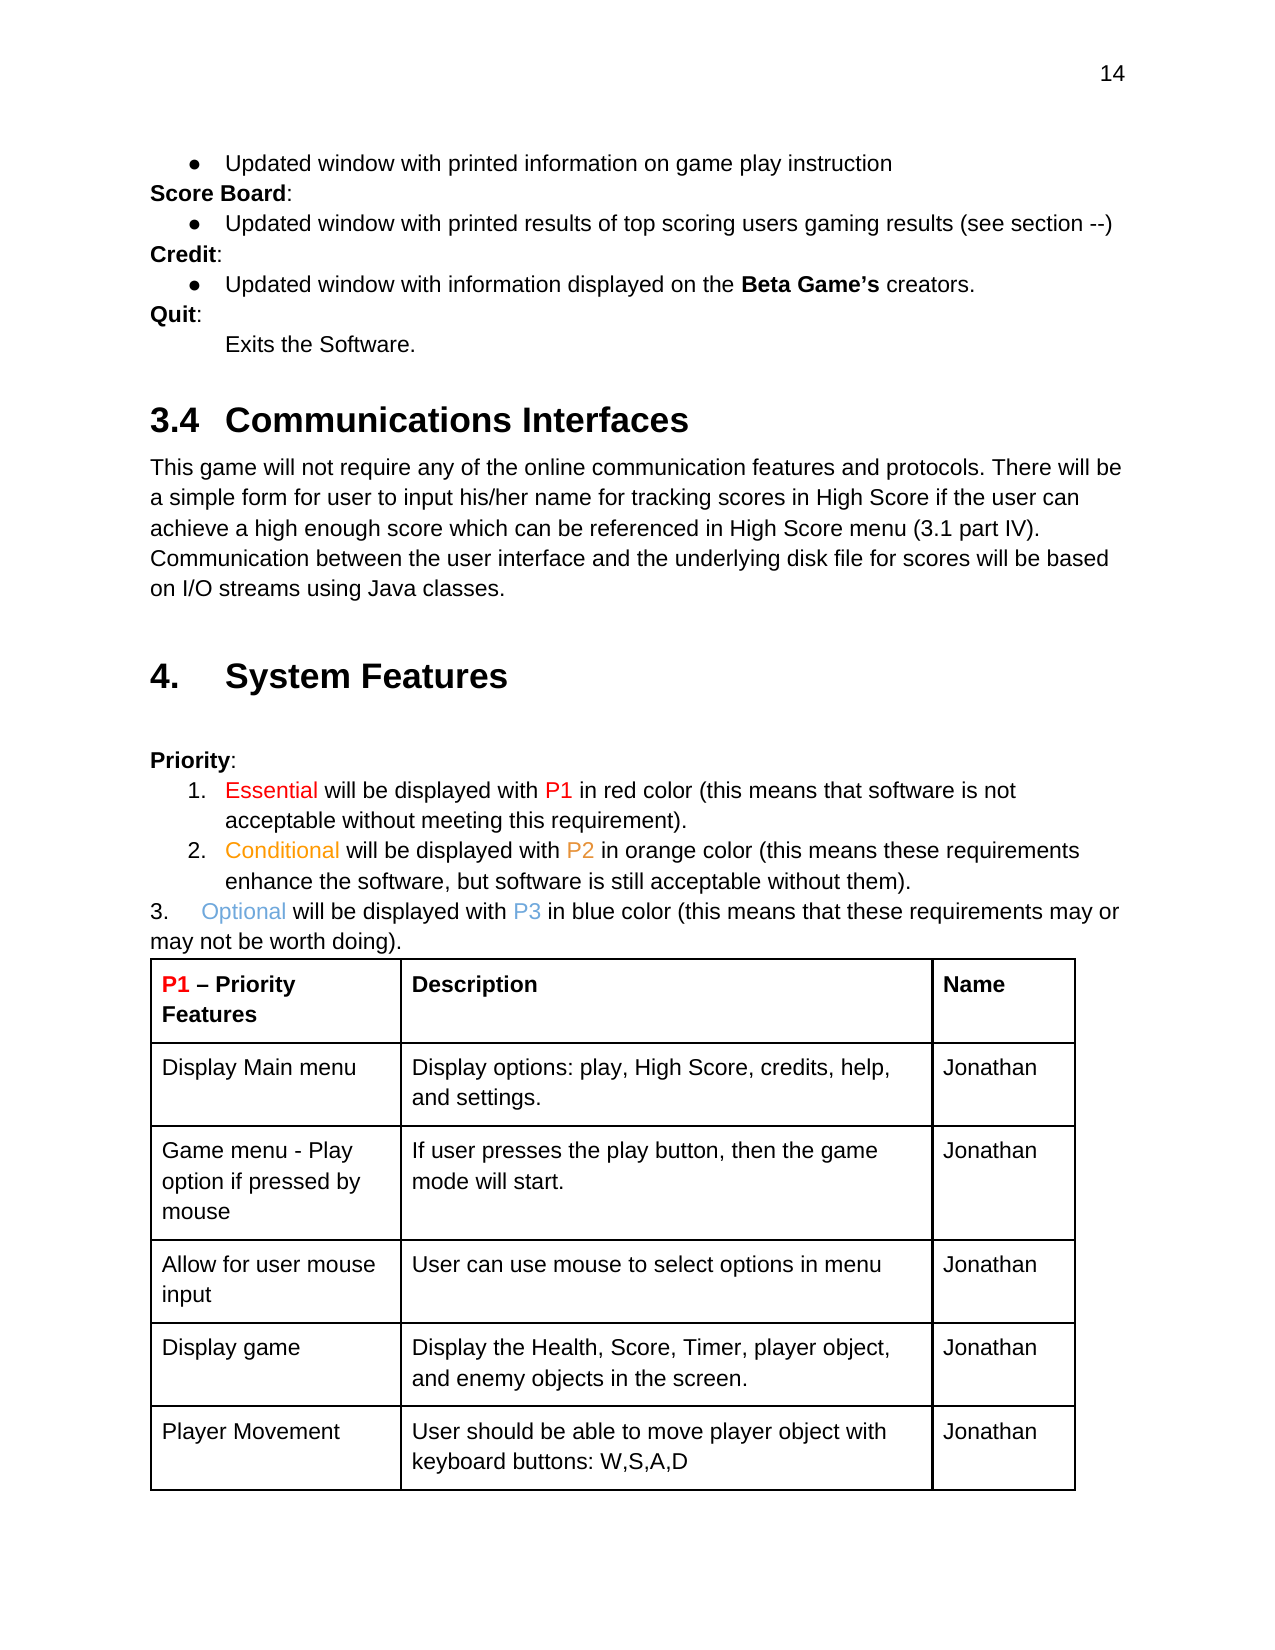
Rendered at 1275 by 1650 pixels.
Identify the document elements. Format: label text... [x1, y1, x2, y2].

table_cell Display options: play, High Score, credits, help, and settings. [402, 1044, 931, 1125]
table_cell Jonathan [934, 1241, 1074, 1322]
list Updated window with printed results of top scoring users gaming results (see section --) [187, 210, 1125, 237]
list Essential will be displayed with P1 in red color (this means that software is not acceptable without meeting this requirement). [187, 777, 1125, 833]
list Updated window with information displayed on the Beta Game’s creators. [187, 271, 1125, 297]
table_cell User can use mouse to select options in menu [402, 1241, 931, 1322]
text Credit: [150, 241, 1125, 267]
table_cell Display the Health, Score, Timer, player object, and enemy objects in the screen. [402, 1324, 931, 1405]
table_cell Display game [152, 1324, 400, 1405]
list Conditional will be displayed with P2 in orange color (this means these requirements enhance the software, but software is still acceptable without them). [187, 837, 1125, 894]
table_header Description [402, 960, 931, 1042]
table_cell Jonathan [934, 1407, 1074, 1488]
subtitle 3.4 Communications Interfaces [150, 399, 1125, 440]
subtitle 4. System Features [150, 655, 1125, 696]
text This game will not require any of the online communication features and protocols. There will be a simple form for user to input his/her name for tracking scores in High Score if the user can achieve a high enough score which can be referenced in High Score menu (3.1 part IV). Communication between the user interface and the underlying disk file for scores will be based on I/O streams using Java classes. [150, 454, 1125, 601]
list Updated window with printed information on game play instruction [187, 150, 1125, 176]
table_cell Jonathan [934, 1044, 1074, 1125]
text Priority: [150, 747, 1125, 773]
table_header Name [934, 960, 1074, 1042]
table_cell Game menu - Play option if pressed by mouse [152, 1127, 400, 1238]
table_cell User should be able to move player object with keyboard buttons: W,S,A,D [402, 1407, 931, 1488]
table_cell Jonathan [934, 1324, 1074, 1405]
table_cell Player Movement [152, 1407, 400, 1488]
text Quit: [150, 301, 1125, 327]
table_cell If user presses the play button, then the game mode will start. [402, 1127, 931, 1238]
table_cell Jonathan [934, 1127, 1074, 1238]
table_cell Allow for user mouse input [152, 1241, 400, 1322]
table_cell Display Main menu [152, 1044, 400, 1125]
text 3. Optional will be displayed with P3 in blue color (this means that these requirements may or may not be worth doing). [150, 898, 1125, 954]
text Score Board: [150, 180, 1125, 207]
text Exits the Software. [150, 331, 1125, 358]
table_header P1 – Priority Features [152, 960, 400, 1042]
